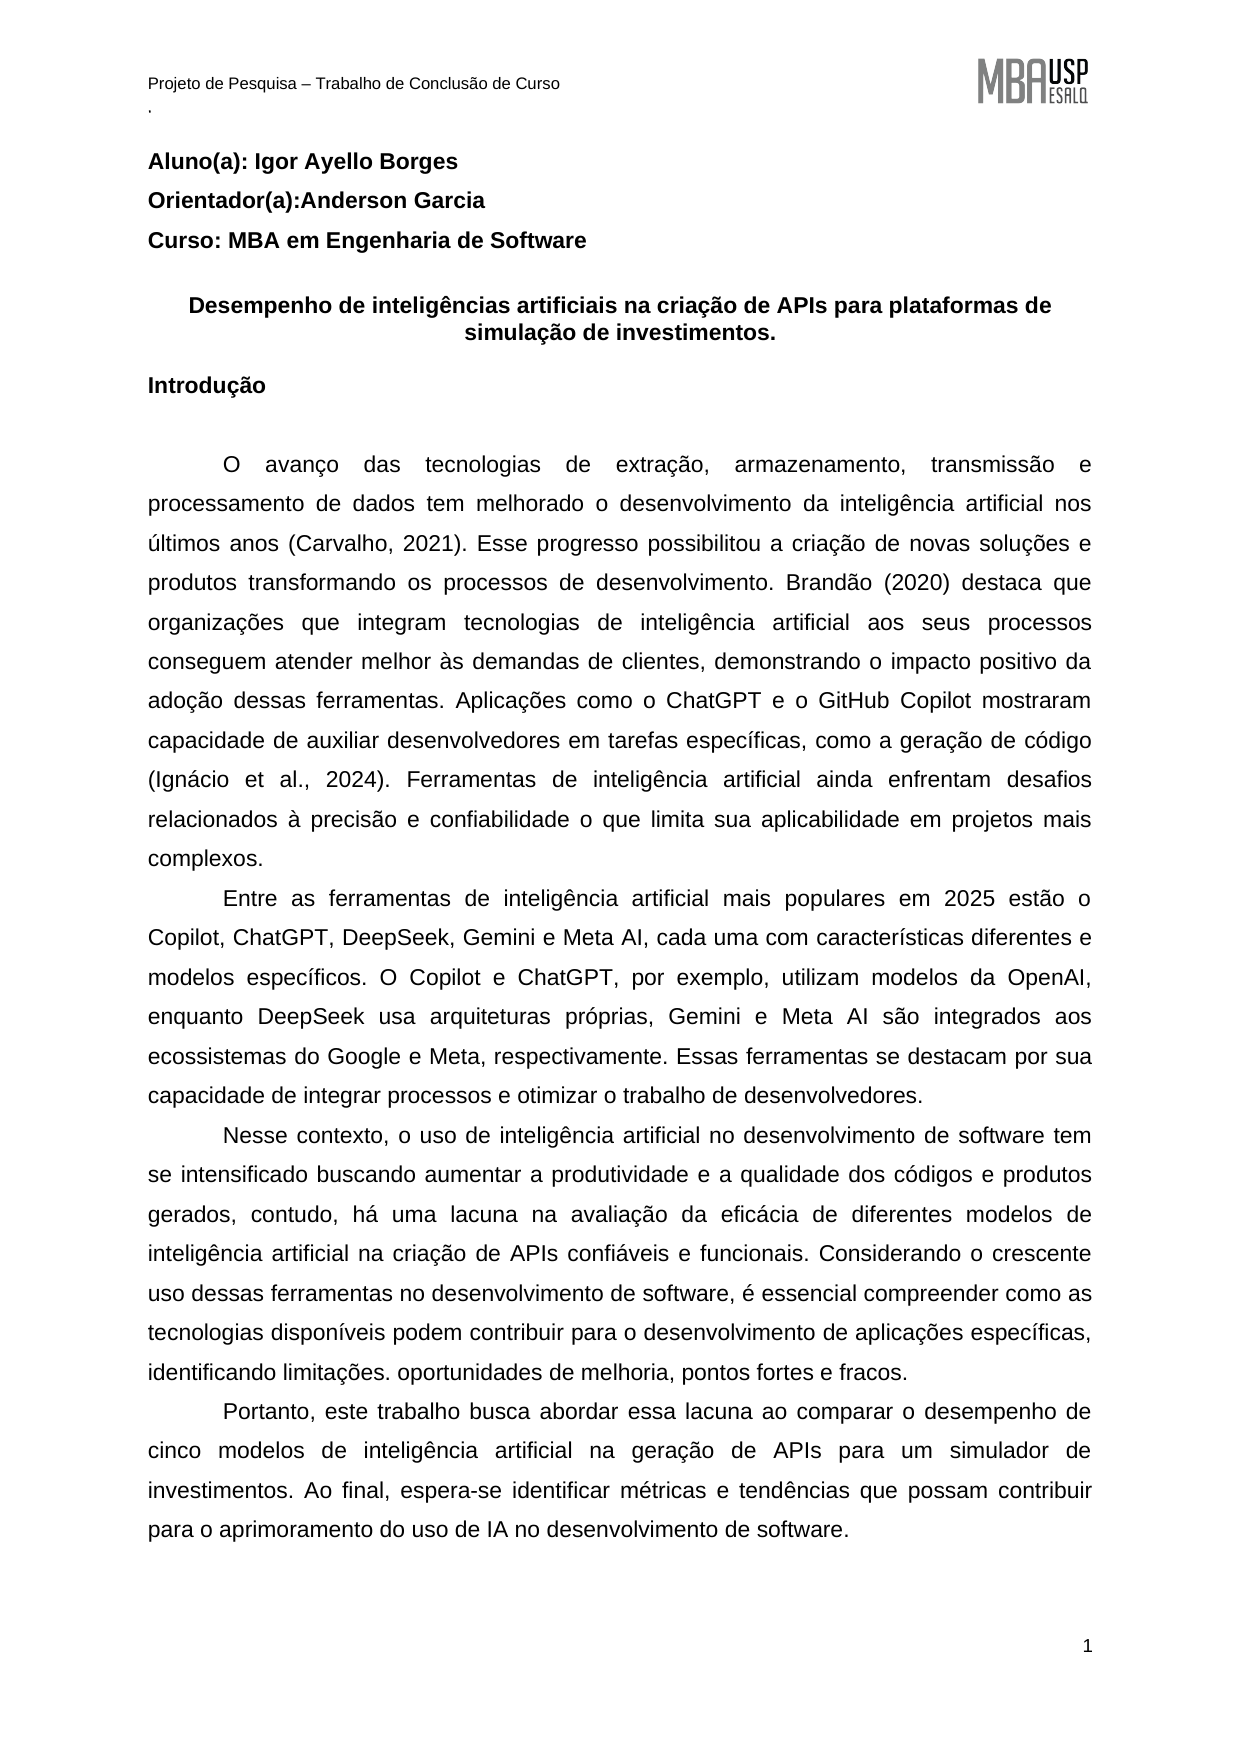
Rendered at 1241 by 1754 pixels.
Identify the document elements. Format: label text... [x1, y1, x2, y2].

text Entre as ferramentas de inteligência artificial mais populares em 2025 estão o Copilot, ChatGPT, DeepSeek, Gemini e Meta AI, cada uma com características diferentes e modelos específicos. O Copilot e ChatGPT, por exemplo, utilizam modelos da OpenAI, enquanto DeepSeek usa arquiteturas próprias, Gemini e Meta AI são integrados aos ecossistemas do Google e Meta, respectivamente. Essas ferramentas se destacam por sua capacidade de integrar processos e otimizar o trabalho de desenvolvedores. [148, 885, 1092, 1108]
text Desempenho de inteligências artificiais na criação de APIs para plataformas de simulação de investimentos. [148, 292, 1092, 345]
text Portanto, este trabalho busca abordar essa lacuna ao comparar o desempenho de cinco modelos de inteligência artificial na geração de APIs para um simulador de investimentos. Ao final, espera-se identificar métricas e tendências que possam contribuir para o aprimoramento do uso de IA no desenvolvimento de software. [148, 1398, 1092, 1543]
text Orientador(a):Anderson Garcia [148, 187, 1092, 213]
text Curso: MBA em Engenharia de Software [148, 227, 1092, 253]
picture [973, 56, 1093, 106]
text Introdução [148, 372, 1092, 398]
text O avanço das tecnologias de extração, armazenamento, transmissão e processamento de dados tem melhorado o desenvolvimento da inteligência artificial nos últimos anos (Carvalho, 2021). Esse progresso possibilitou a criação de novas soluções e produtos transformando os processos de desenvolvimento. Brandão (2020) destaca que organizações que integram tecnologias de inteligência artificial aos seus processos conseguem atender melhor às demandas de clientes, demonstrando o impacto positivo da adoção dessas ferramentas. Aplicações como o ChatGPT e o GitHub Copilot mostraram capacidade de auxiliar desenvolvedores em tarefas específicas, como a geração de código (Ignácio et al., 2024). Ferramentas de inteligência artificial ainda enfrentam desafios relacionados à precisão e confiabilidade o que limita sua aplicabilidade em projetos mais complexos. [148, 451, 1092, 872]
text Aluno(a): Igor Ayello Borges [148, 148, 1092, 174]
text Nesse contexto, o uso de inteligência artificial no desenvolvimento de software tem se intensificado buscando aumentar a produtividade e a qualidade dos códigos e produtos gerados, contudo, há uma lacuna na avaliação da eficácia de diferentes modelos de inteligência artificial na criação de APIs confiáveis e funcionais. Considerando o crescente uso dessas ferramentas no desenvolvimento de software, é essencial compreender como as tecnologias disponíveis podem contribuir para o desenvolvimento de aplicações específicas, identificando limitações. oportunidades de melhoria, pontos fortes e fracos. [148, 1122, 1092, 1385]
